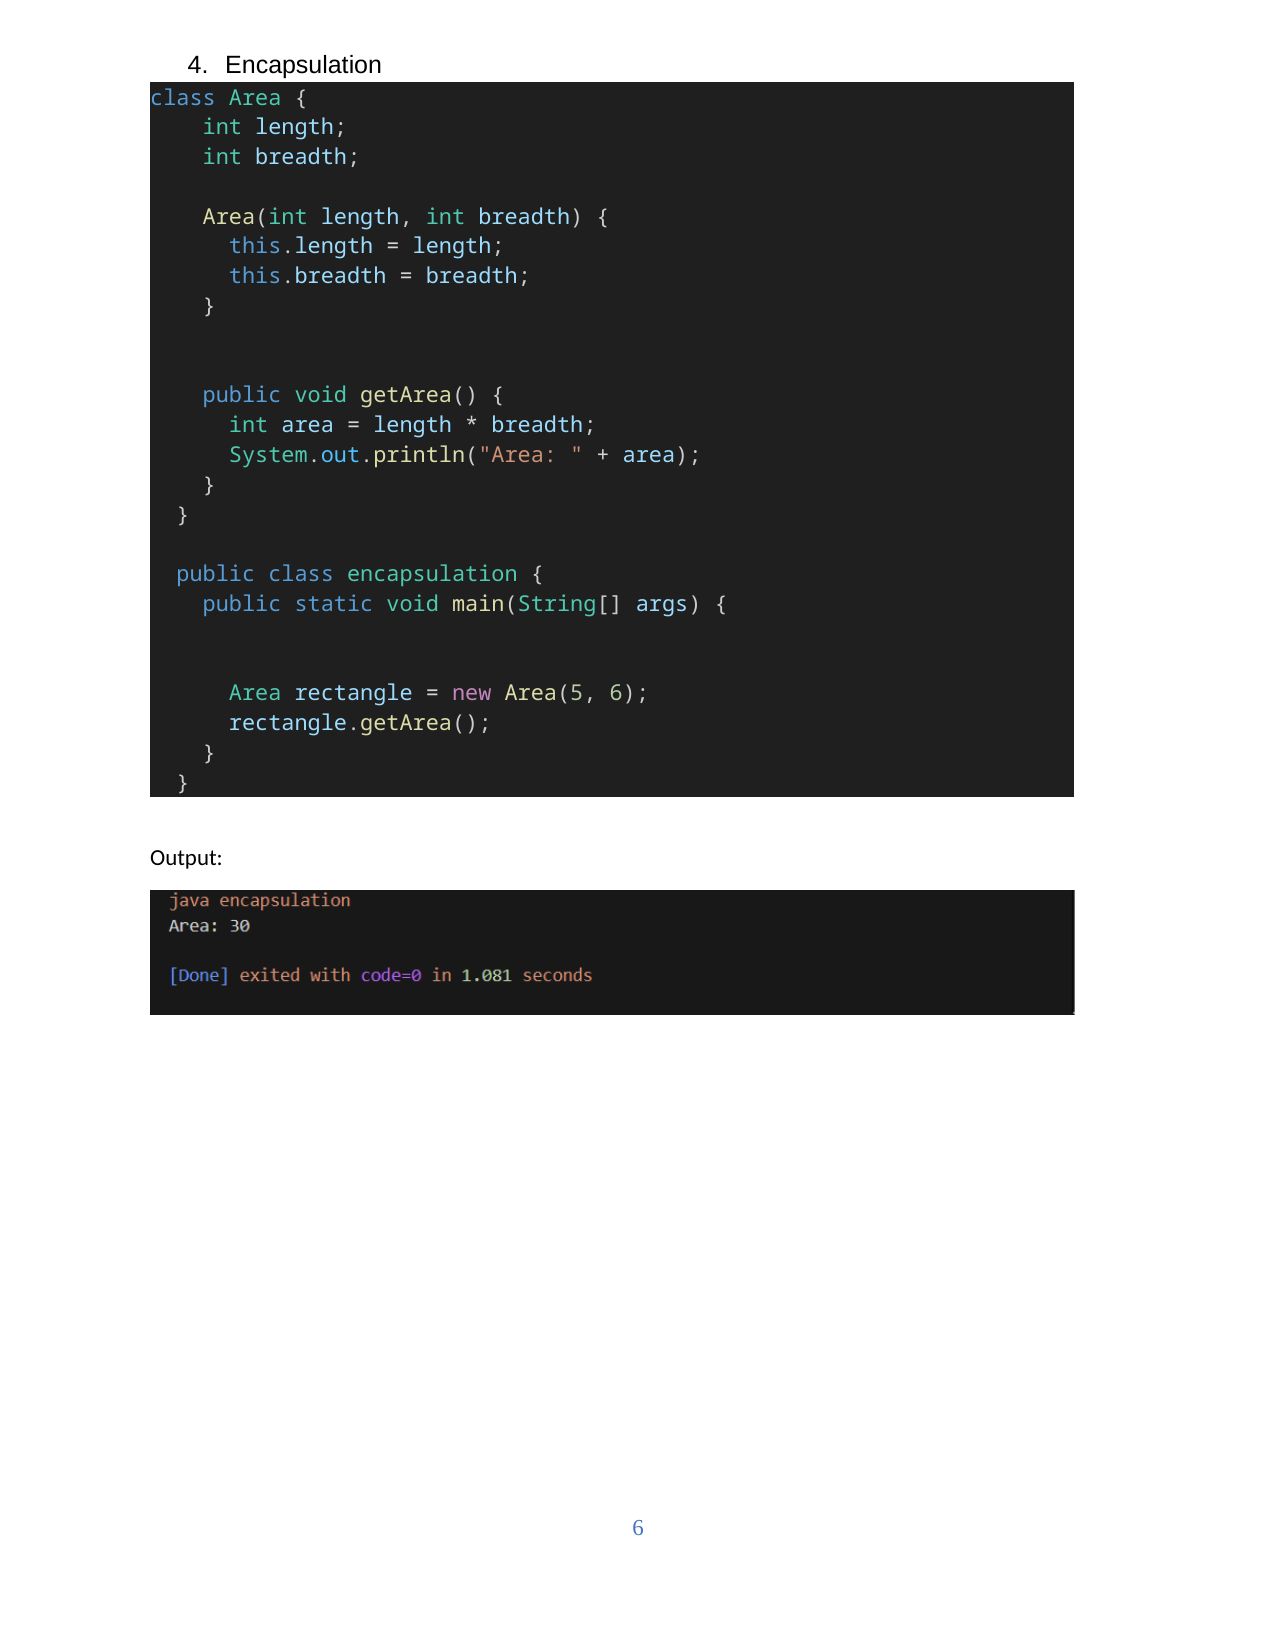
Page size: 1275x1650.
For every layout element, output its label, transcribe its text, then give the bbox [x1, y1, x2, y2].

text int breadth; [150, 141, 1074, 171]
text public void getArea() { [150, 379, 1074, 409]
text Output: [150, 843, 1074, 871]
picture [150, 890, 1075, 1015]
text } [150, 290, 1074, 320]
text Area rectangle = new Area(5, 6); [150, 677, 1074, 707]
text } [150, 767, 1074, 797]
text rectangle.getArea(); [150, 707, 1074, 737]
text } [150, 499, 1074, 528]
text int length; [150, 111, 1074, 141]
list Encapsulation [187, 51, 1074, 79]
text this.breadth = breadth; [150, 260, 1074, 290]
text System.out.println("Area: " + area); [150, 439, 1074, 469]
text this.length = length; [150, 231, 1074, 260]
text } [150, 469, 1074, 499]
text Area(int length, int breadth) { [150, 201, 1074, 231]
text public class encapsulation { [150, 558, 1074, 588]
text } [150, 737, 1074, 767]
text int area = length * breadth; [150, 409, 1074, 439]
text class Area { [150, 82, 1074, 111]
text public static void main(String[] args) { [150, 588, 1074, 618]
